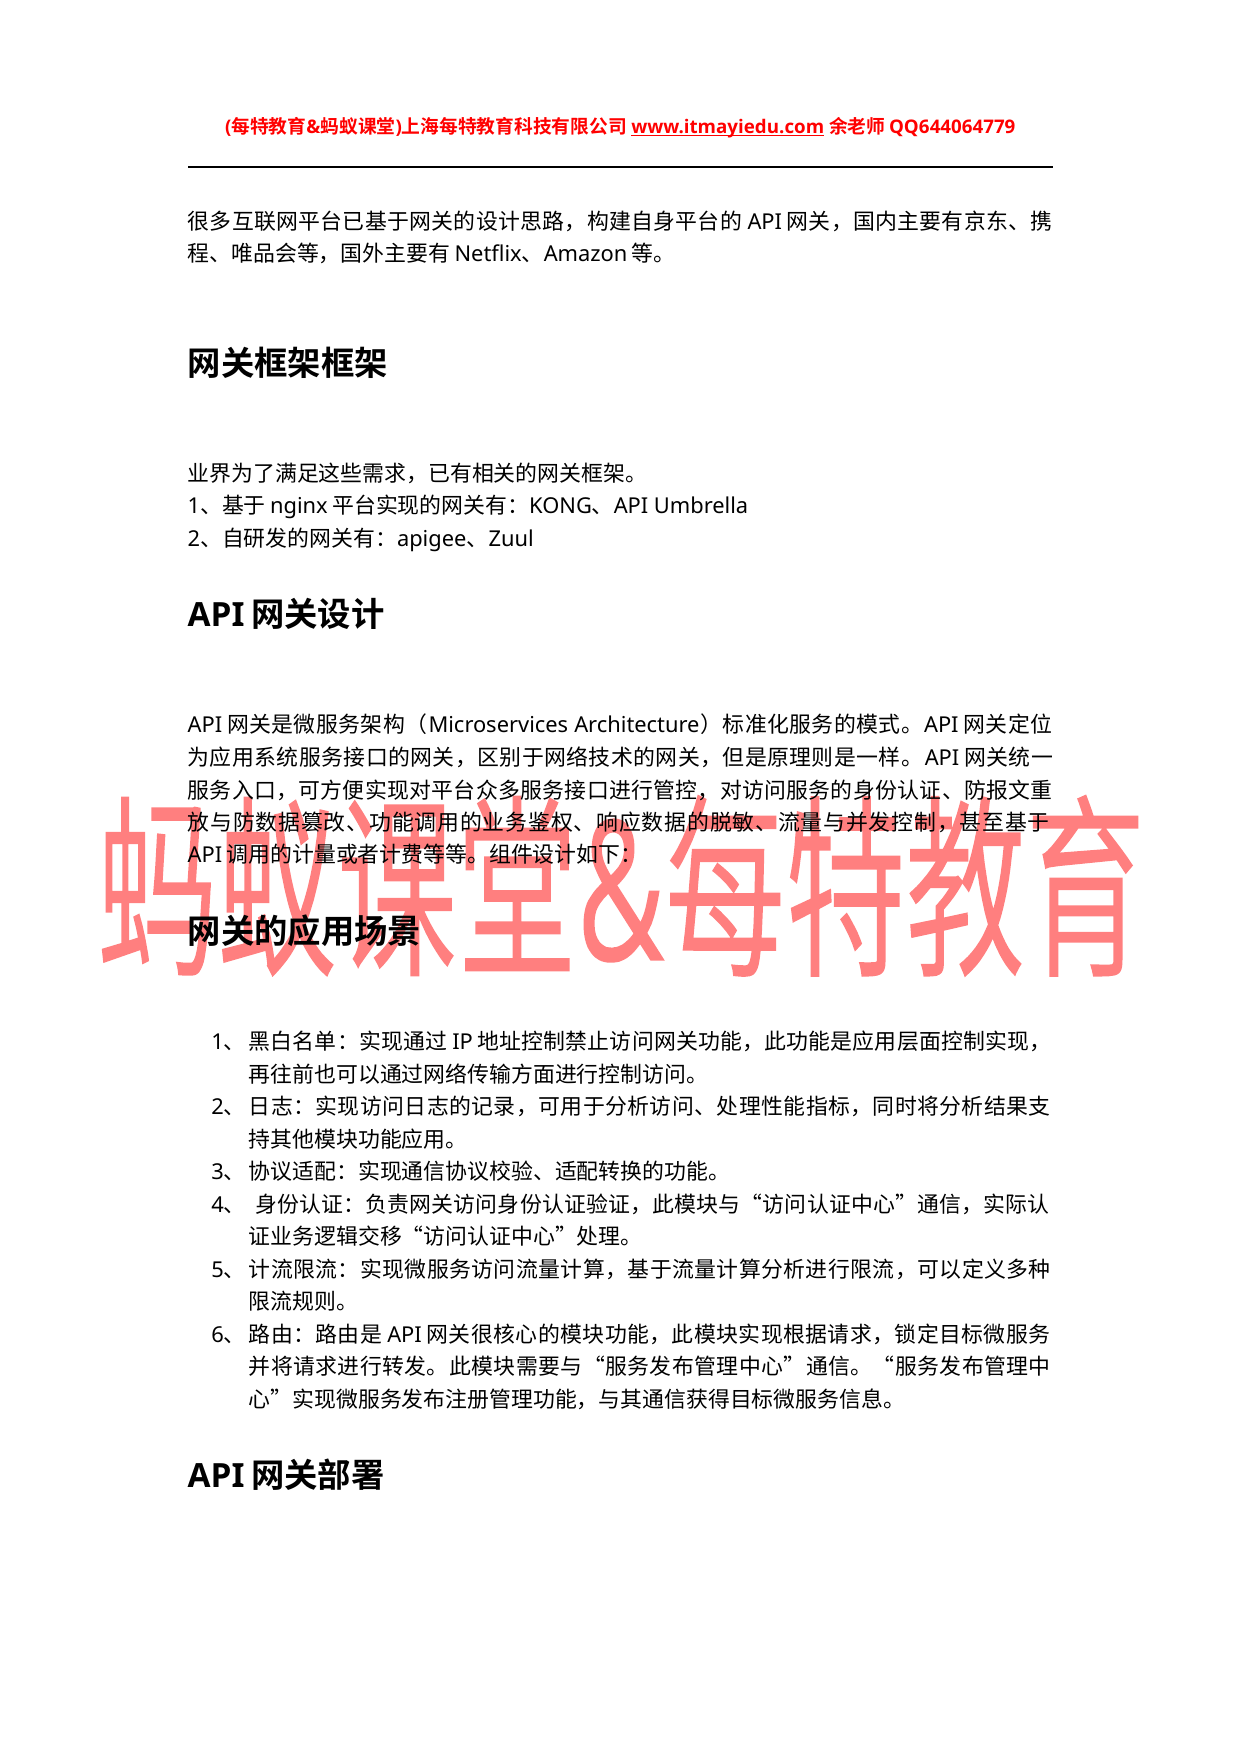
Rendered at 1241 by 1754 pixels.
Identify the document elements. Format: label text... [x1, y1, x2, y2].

text 很多互联网平台已基于网关的设计思路，构建自身平台的API网关，国内主要有京东、携程、唯品会等，国外主要有Netflix、Amazon等。 [187, 203, 1053, 268]
subtitle API网关部署 [187, 1441, 1053, 1506]
subtitle API网关设计 [187, 580, 1053, 645]
text API网关是微服务架构（Microservices Architecture）标准化服务的模式。API网关定位为应用系统服务接口的网关，区别于网络技术的网关，但是原理则是一样。API网关统一服务入口，可方便实现对平台众多服务接口进行管控，对访问服务的身份认证、防报文重放与防数据篡改、功能调用的业务鉴权、响应数据的脱敏、流量与并发控制，甚至基于API调用的计量或者计费等等。组件设计如下： [187, 707, 1053, 870]
list 计流限流：实现微服务访问流量计算，基于流量计算分析进行限流，可以定义多种限流规则。 [211, 1251, 1053, 1316]
list 身份认证：负责网关访问身份认证验证，此模块与“访问认证中心”通信，实际认证业务逻辑交移“访问认证中心”处理。 [211, 1186, 1053, 1251]
text 1、基于nginx平台实现的网关有：KONG、API Umbrella [187, 488, 1053, 520]
list 日志：实现访问日志的记录，可用于分析访问、处理性能指标，同时将分析结果支持其他模块功能应用。 [211, 1089, 1053, 1154]
text 2、自研发的网关有：apigee、Zuul [187, 520, 1053, 553]
list 路由：路由是API网关很核心的模块功能，此模块实现根据请求，锁定目标微服务并将请求进行转发。此模块需要与“服务发布管理中心”通信。“服务发布管理中心”实现微服务发布注册管理功能，与其通信获得目标微服务信息。 [211, 1316, 1053, 1414]
subtitle 网关的应用场景 [187, 897, 1053, 962]
subtitle 网关框架框架 [187, 328, 1053, 393]
list 协议适配：实现通信协议校验、适配转换的功能。 [211, 1154, 1053, 1186]
text 业界为了满足这些需求，已有相关的网关框架。 [187, 455, 1053, 488]
list 黑白名单：实现通过IP地址控制禁止访问网关功能，此功能是应用层面控制实现，再往前也可以通过网络传输方面进行控制访问。 [211, 1024, 1053, 1089]
